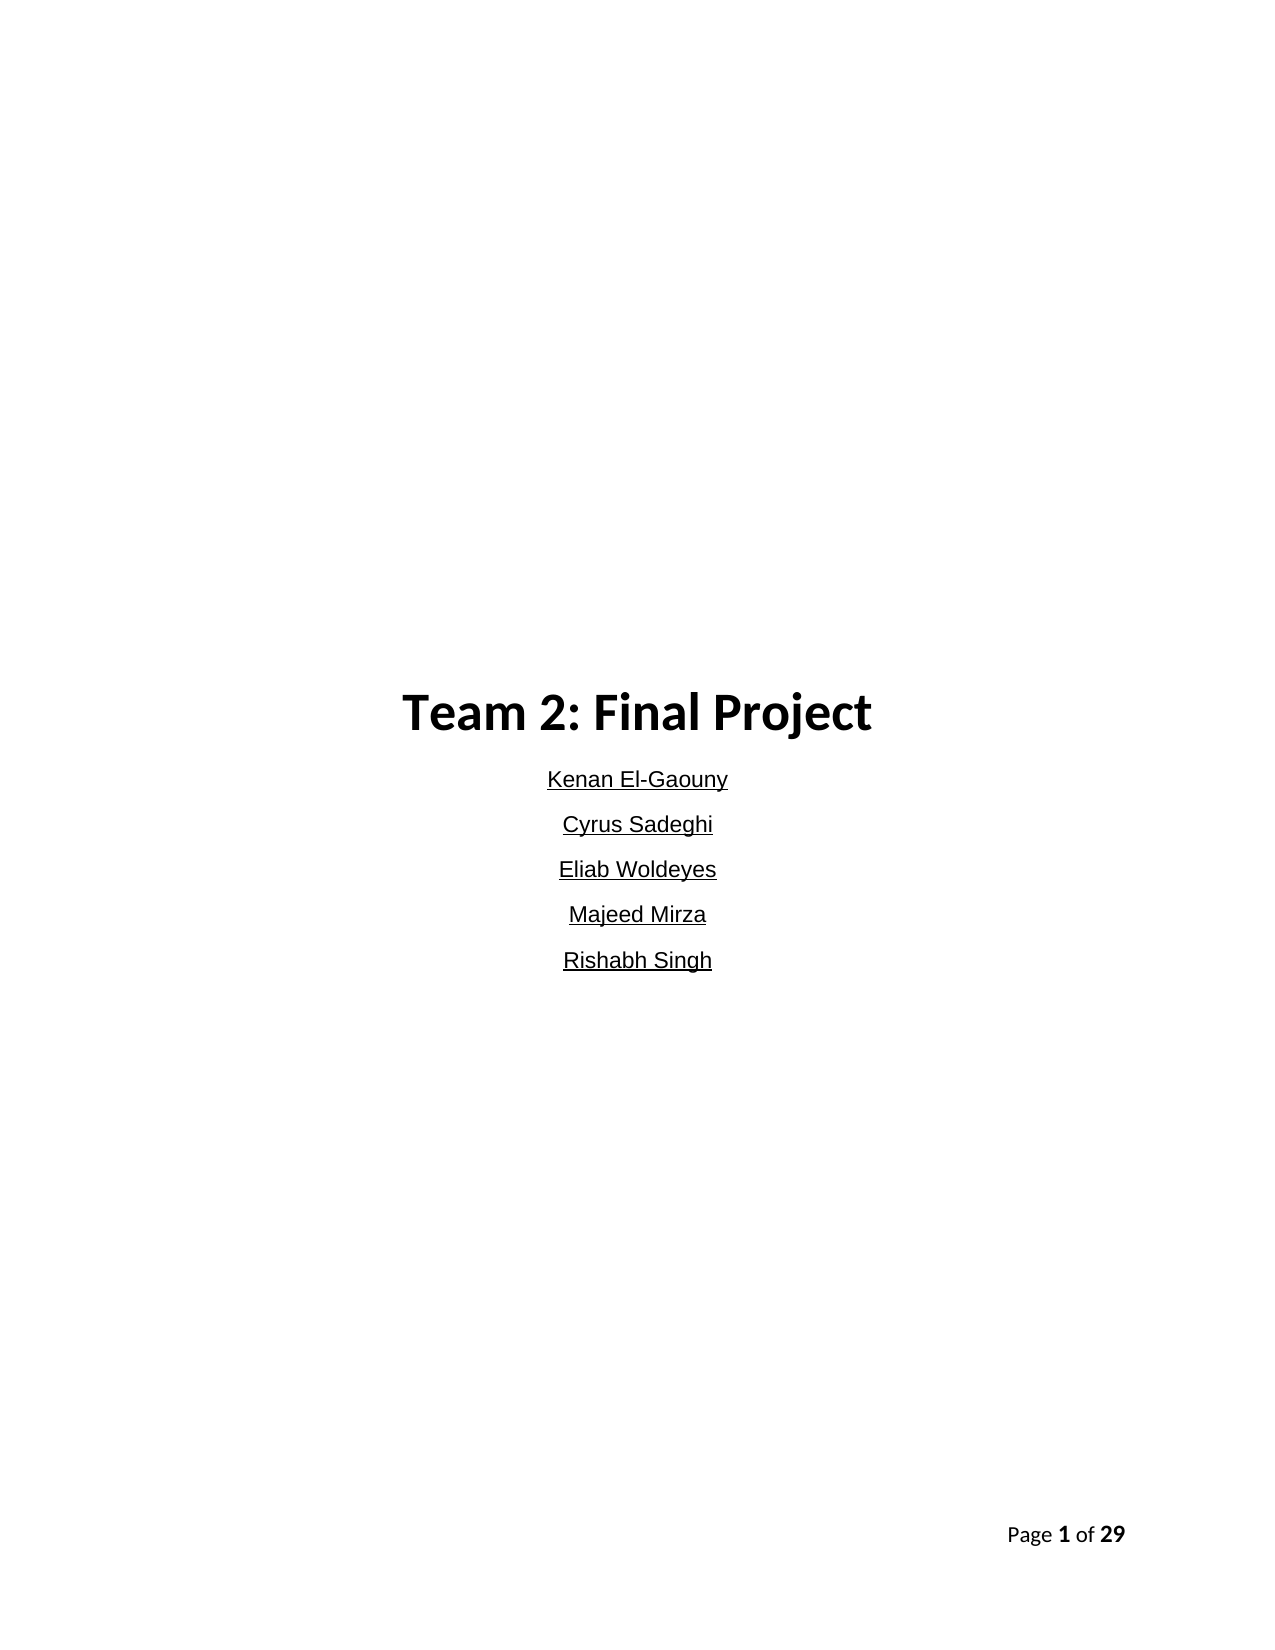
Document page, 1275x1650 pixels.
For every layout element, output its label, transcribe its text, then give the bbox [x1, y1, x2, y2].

text Rishabh Singh [150, 947, 1125, 973]
text Majeed Mirza [150, 901, 1125, 928]
text Team 2: Final Project [150, 678, 1125, 744]
text Eliab Woldeyes [150, 856, 1125, 883]
text Kenan El-Gaouny [150, 766, 1125, 792]
text Cyrus Sadeghi [150, 811, 1125, 838]
